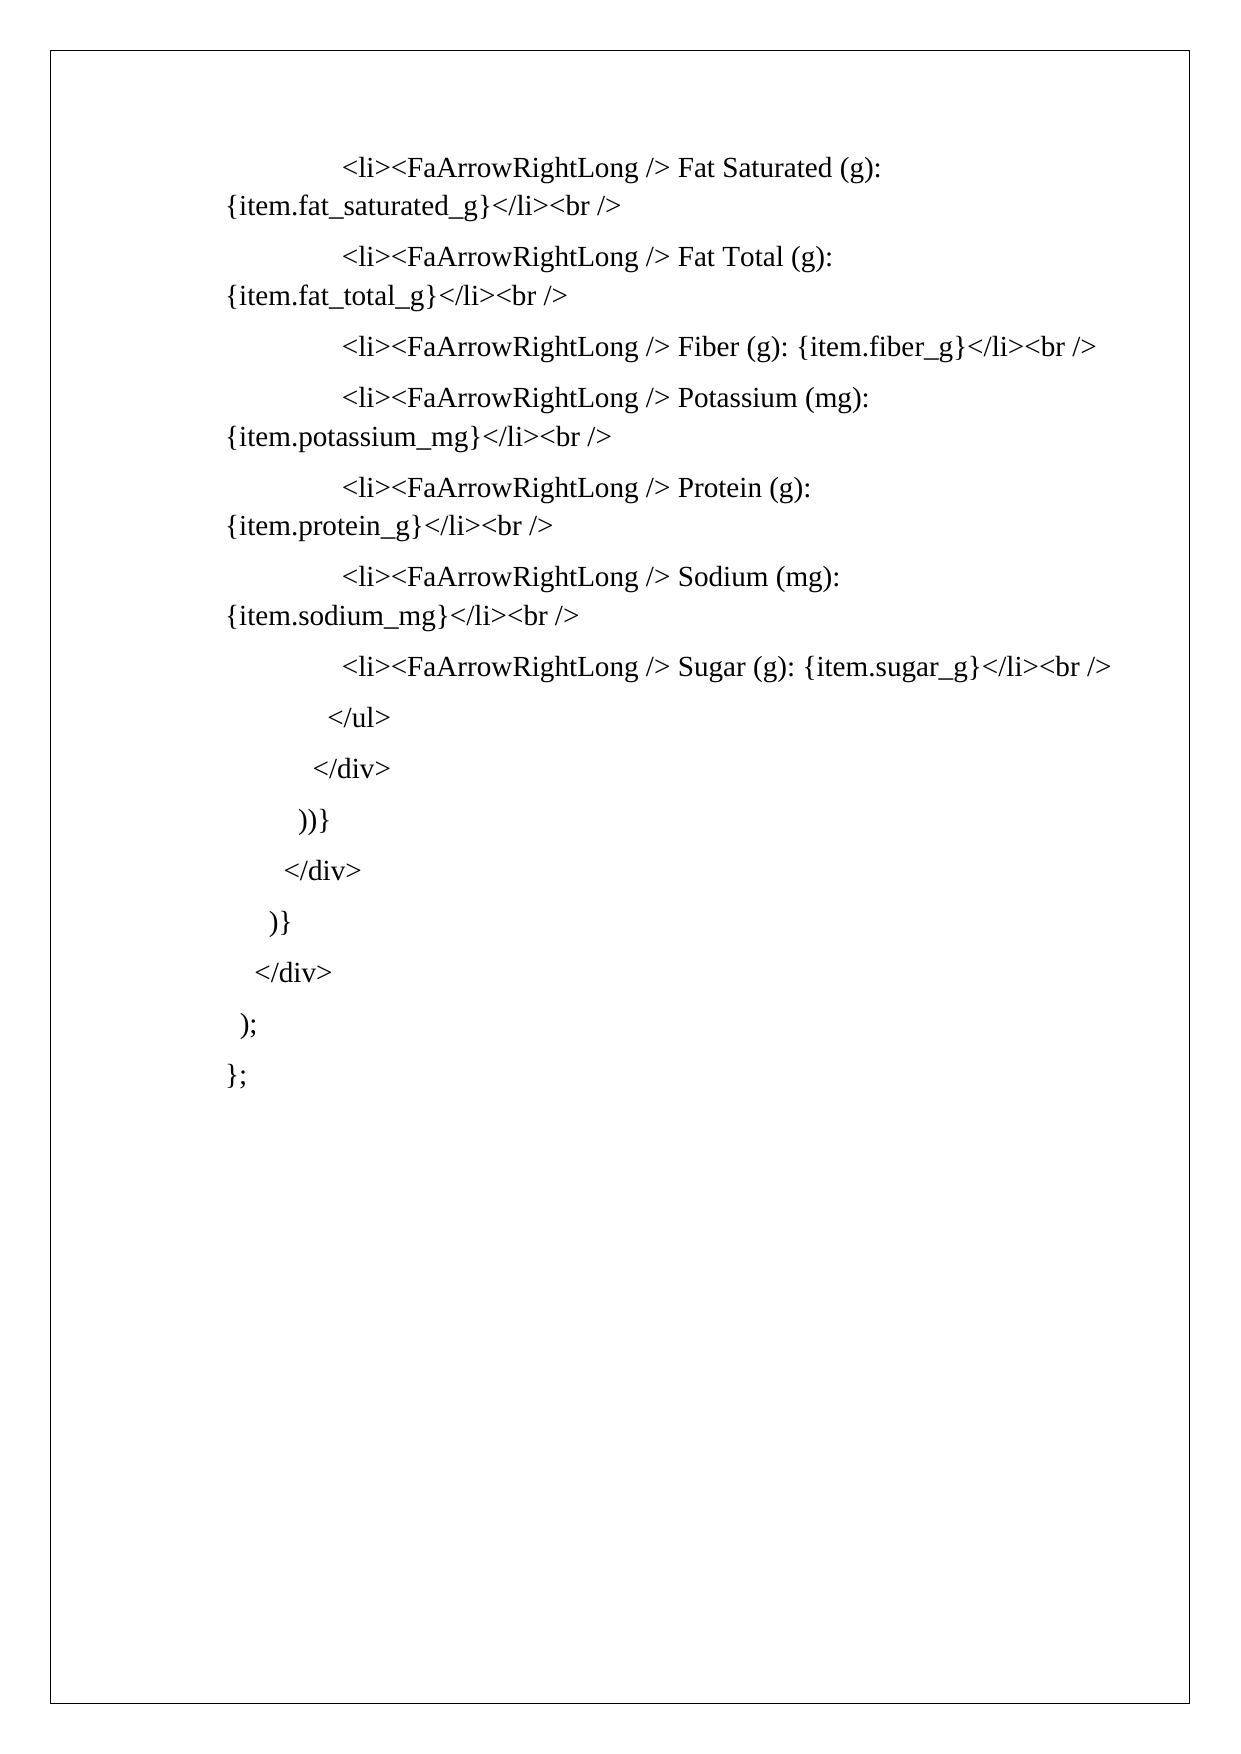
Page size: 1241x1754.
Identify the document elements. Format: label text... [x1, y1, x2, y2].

text ); [225, 1006, 1137, 1040]
text <li><FaArrowRightLong /> Sodium (mg): {item.sodium_mg}</li><br /> [225, 559, 1137, 631]
text </div> [225, 853, 1137, 887]
text <li><FaArrowRightLong /> Fat Total (g): {item.fat_total_g}</li><br /> [225, 239, 1137, 312]
text <li><FaArrowRightLong /> Fat Saturated (g): {item.fat_saturated_g}</li><br /> [225, 150, 1137, 222]
text </div> [225, 751, 1137, 784]
text </ul> [225, 700, 1137, 733]
text <li><FaArrowRightLong /> Fiber (g): {item.fiber_g}</li><br /> [225, 329, 1137, 363]
text <li><FaArrowRightLong /> Protein (g): {item.protein_g}</li><br /> [225, 470, 1137, 542]
text </div> [225, 955, 1137, 989]
text <li><FaArrowRightLong /> Sugar (g): {item.sugar_g}</li><br /> [225, 649, 1137, 682]
text }; [225, 1057, 1137, 1091]
text )} [225, 904, 1137, 938]
text ))} [225, 802, 1137, 836]
text <li><FaArrowRightLong /> Potassium (mg): {item.potassium_mg}</li><br /> [225, 380, 1137, 452]
